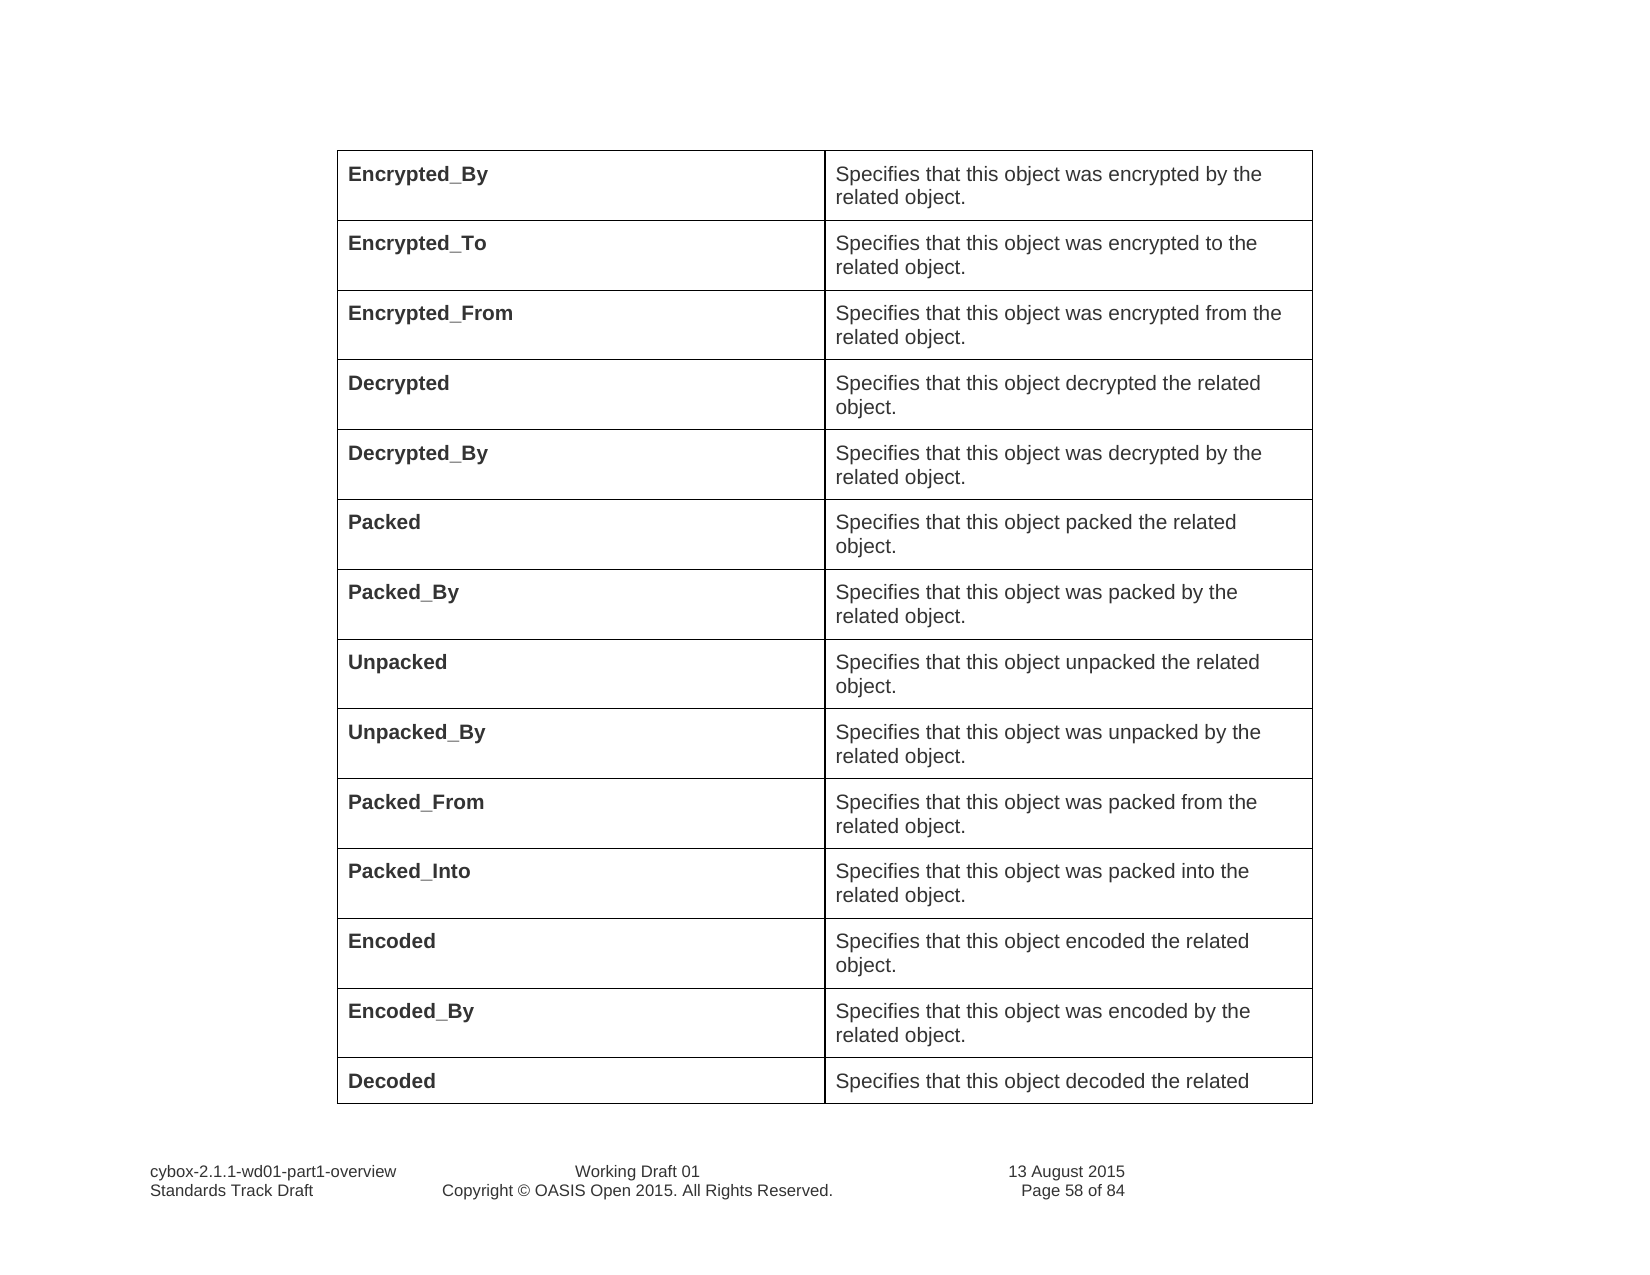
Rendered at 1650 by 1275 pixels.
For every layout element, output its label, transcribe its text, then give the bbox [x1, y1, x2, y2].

table_cell Encrypted_From [338, 291, 824, 359]
table_cell Decoded [338, 1058, 824, 1103]
table_cell Encoded_By [338, 989, 824, 1057]
table_cell Specifies that this object was packed into the related object. [826, 849, 1312, 918]
table_cell Specifies that this object was encrypted from the related object. [826, 291, 1312, 359]
table_cell Specifies that this object was decrypted by the related object. [826, 430, 1312, 499]
table_cell Specifies that this object unpacked the related object. [826, 640, 1312, 708]
table_cell Decrypted [338, 360, 824, 429]
table_cell Packed_Into [338, 849, 824, 918]
table_cell Encoded [338, 919, 824, 987]
table_cell Specifies that this object was packed by the related object. [826, 570, 1312, 638]
table_cell Packed_By [338, 570, 824, 638]
table_cell Specifies that this object was packed from the related object. [826, 779, 1312, 848]
table_cell Decrypted_By [338, 430, 824, 499]
table_cell Specifies that this object was encrypted to the related object. [826, 221, 1312, 289]
table_cell Specifies that this object decrypted the related object. [826, 360, 1312, 429]
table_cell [826, 1058, 1312, 1103]
table_cell Unpacked [338, 640, 824, 708]
table_cell Specifies that this object packed the related object. [826, 500, 1312, 569]
table_cell Specifies that this object encoded the related object. [826, 919, 1312, 987]
table_cell Encrypted_To [338, 221, 824, 289]
table_cell Specifies that this object was encrypted by the related object. [826, 151, 1312, 220]
table_cell Specifies that this object was encoded by the related object. [826, 989, 1312, 1057]
table_cell Packed_From [338, 779, 824, 848]
table_cell Packed [338, 500, 824, 569]
table_cell Unpacked_By [338, 709, 824, 778]
table_cell Specifies that this object was unpacked by the related object. [826, 709, 1312, 778]
table_cell Encrypted_By [338, 151, 824, 220]
